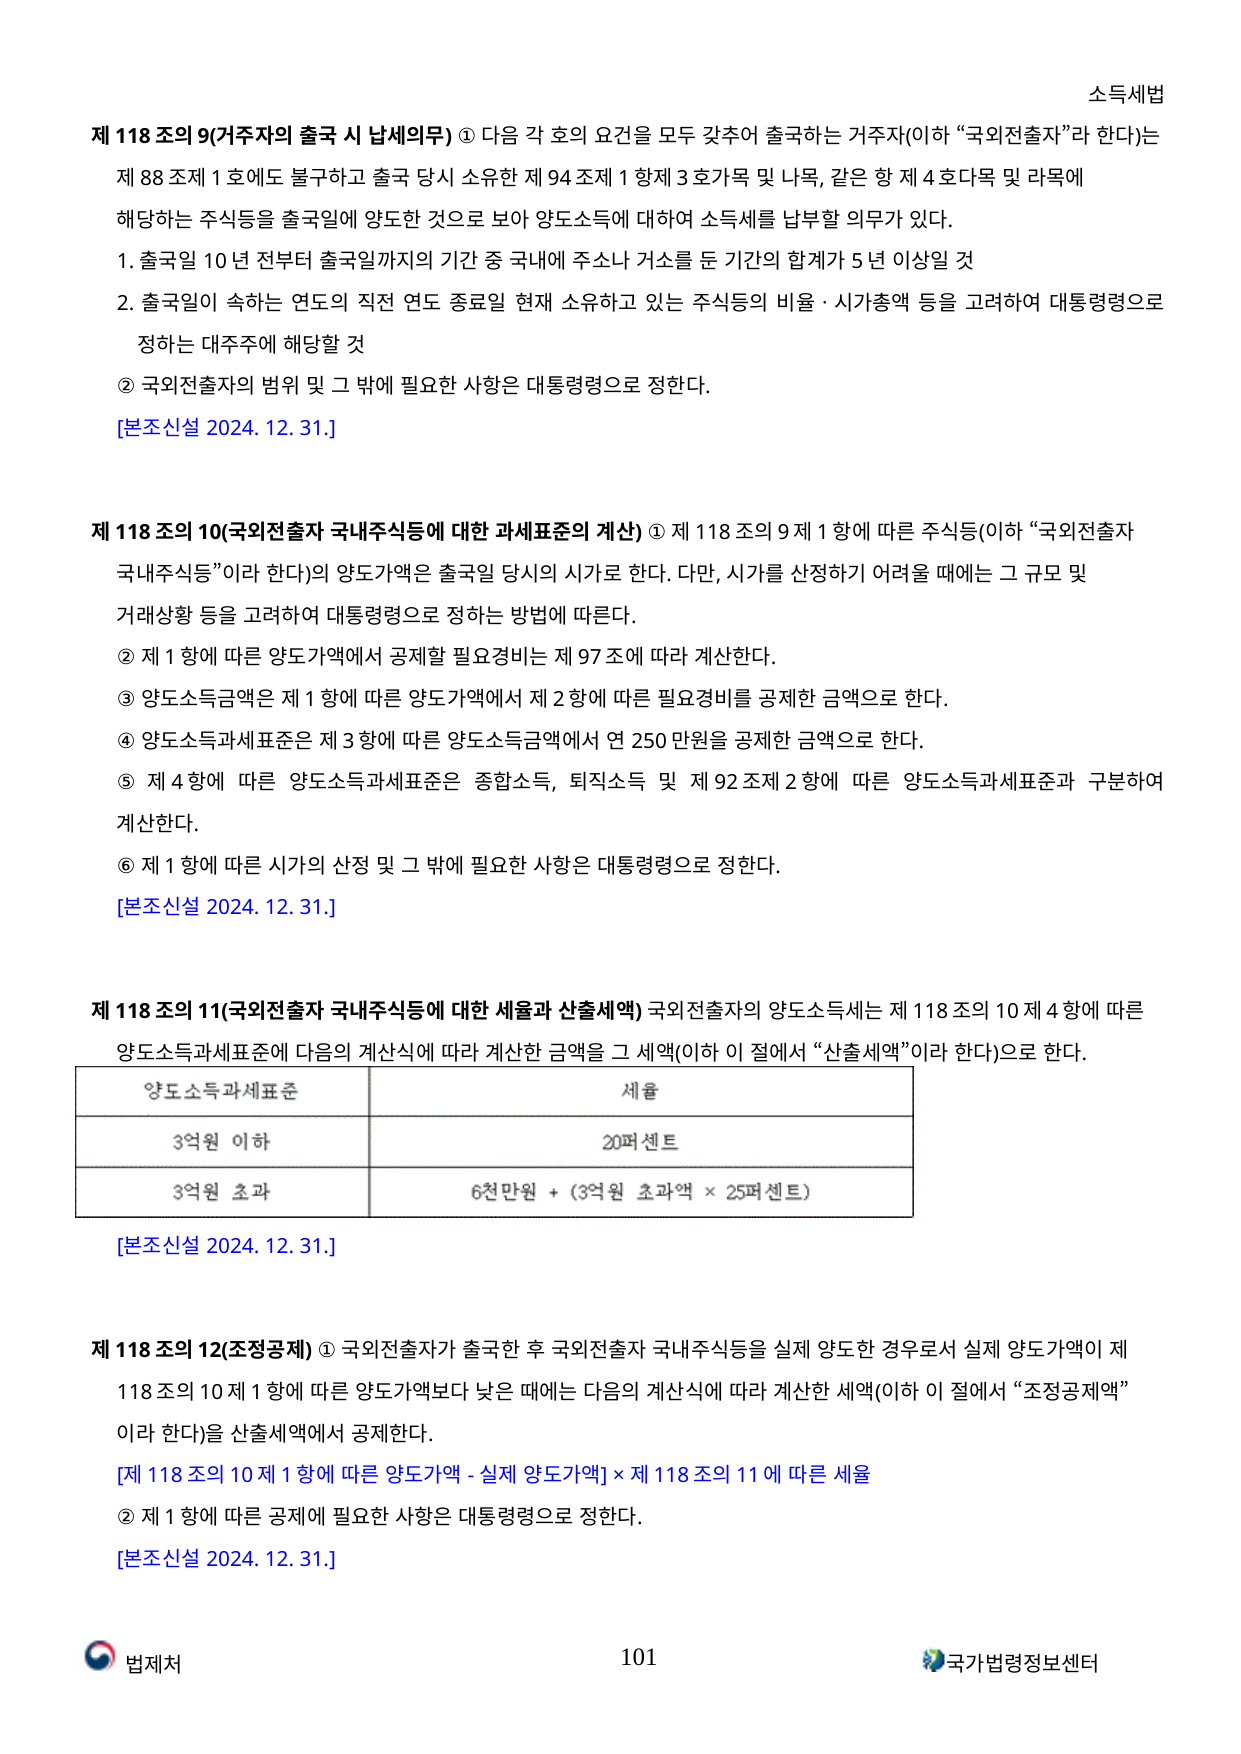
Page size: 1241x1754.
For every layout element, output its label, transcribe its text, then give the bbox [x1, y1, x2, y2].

text ⑥ 제1항에 따른 시가의 산정 및 그 밖에 필요한 사항은 대통령령으로 정한다. [117, 837, 1165, 879]
text [제118조의10제1항에 따른 양도가액 - 실제 양도가액] × 제118조의11에 따른 세율 [117, 1447, 1165, 1489]
text ④ 양도소득과세표준은 제3항에 따른 양도소득금액에서 연 250만원을 공제한 금액으로 한다. [117, 712, 1165, 754]
text [본조신설 2024. 12. 31.] [117, 1218, 1165, 1259]
text 제118조의12(조정공제) ① 국외전출자가 출국한 후 국외전출자 국내주식등을 실제 양도한 경우로서 실제 양도가액이 제118조의10제1항에 따른 양도가액보다 낮은 때에는 다음의 계산식에 따라 계산한 세액(이하 이 절에서 “조정공제액”이라 한다)을 산출세액에서 공제한다. [92, 1322, 1165, 1447]
picture [75, 1637, 126, 1673]
text [본조신설 2024. 12. 31.] [117, 1530, 1165, 1572]
text 제118조의9(거주자의 출국 시 납세의무) ① 다음 각 호의 요건을 모두 갖추어 출국하는 거주자(이하 “국외전출자”라 한다)는 제88조제1호에도 불구하고 출국 당시 소유한 제94조제1항제3호가목 및 나목, 같은 항 제4호다목 및 라목에 해당하는 주식등을 출국일에 양도한 것으로 보아 양도소득에 대하여 소득세를 납부할 의무가 있다. [92, 108, 1165, 233]
text 제118조의11(국외전출자 국내주식등에 대한 세율과 산출세액) 국외전출자의 양도소득세는 제118조의10제4항에 따른 양도소득과세표준에 다음의 계산식에 따라 계산한 금액을 그 세액(이하 이 절에서 “산출세액”이라 한다)으로 한다. [92, 983, 1165, 1067]
picture [75, 1066, 914, 1218]
text [본조신설 2024. 12. 31.] [117, 879, 1165, 921]
text ② 제1항에 따른 공제에 필요한 사항은 대통령령으로 정한다. [117, 1489, 1165, 1530]
text ③ 양도소득금액은 제1항에 따른 양도가액에서 제2항에 따른 필요경비를 공제한 금액으로 한다. [117, 671, 1165, 712]
text [본조신설 2024. 12. 31.] [117, 400, 1165, 442]
text ⑤ 제4항에 따른 양도소득과세표준은 종합소득, 퇴직소득 및 제92조제2항에 따른 양도소득과세표준과 구분하여 계산한다. [117, 754, 1165, 837]
text ② 국외전출자의 범위 및 그 밖에 필요한 사항은 대통령령으로 정한다. [117, 358, 1165, 400]
picture [892, 1637, 947, 1672]
text 1. 출국일 10년 전부터 출국일까지의 기간 중 국내에 주소나 거소를 둔 기간의 합계가 5년 이상일 것 [117, 233, 1165, 275]
text 2. 출국일이 속하는 연도의 직전 연도 종료일 현재 소유하고 있는 주식등의 비율ㆍ시가총액 등을 고려하여 대통령령으로 정하는 대주주에 해당할 것 [117, 275, 1165, 358]
text ② 제1항에 따른 양도가액에서 공제할 필요경비는 제97조에 따라 계산한다. [117, 629, 1165, 671]
text 제118조의10(국외전출자 국내주식등에 대한 과세표준의 계산) ① 제118조의9제1항에 따른 주식등(이하 “국외전출자 국내주식등”이라 한다)의 양도가액은 출국일 당시의 시가로 한다. 다만, 시가를 산정하기 어려울 때에는 그 규모 및 거래상황 등을 고려하여 대통령령으로 정하는 방법에 따른다. [92, 504, 1165, 629]
